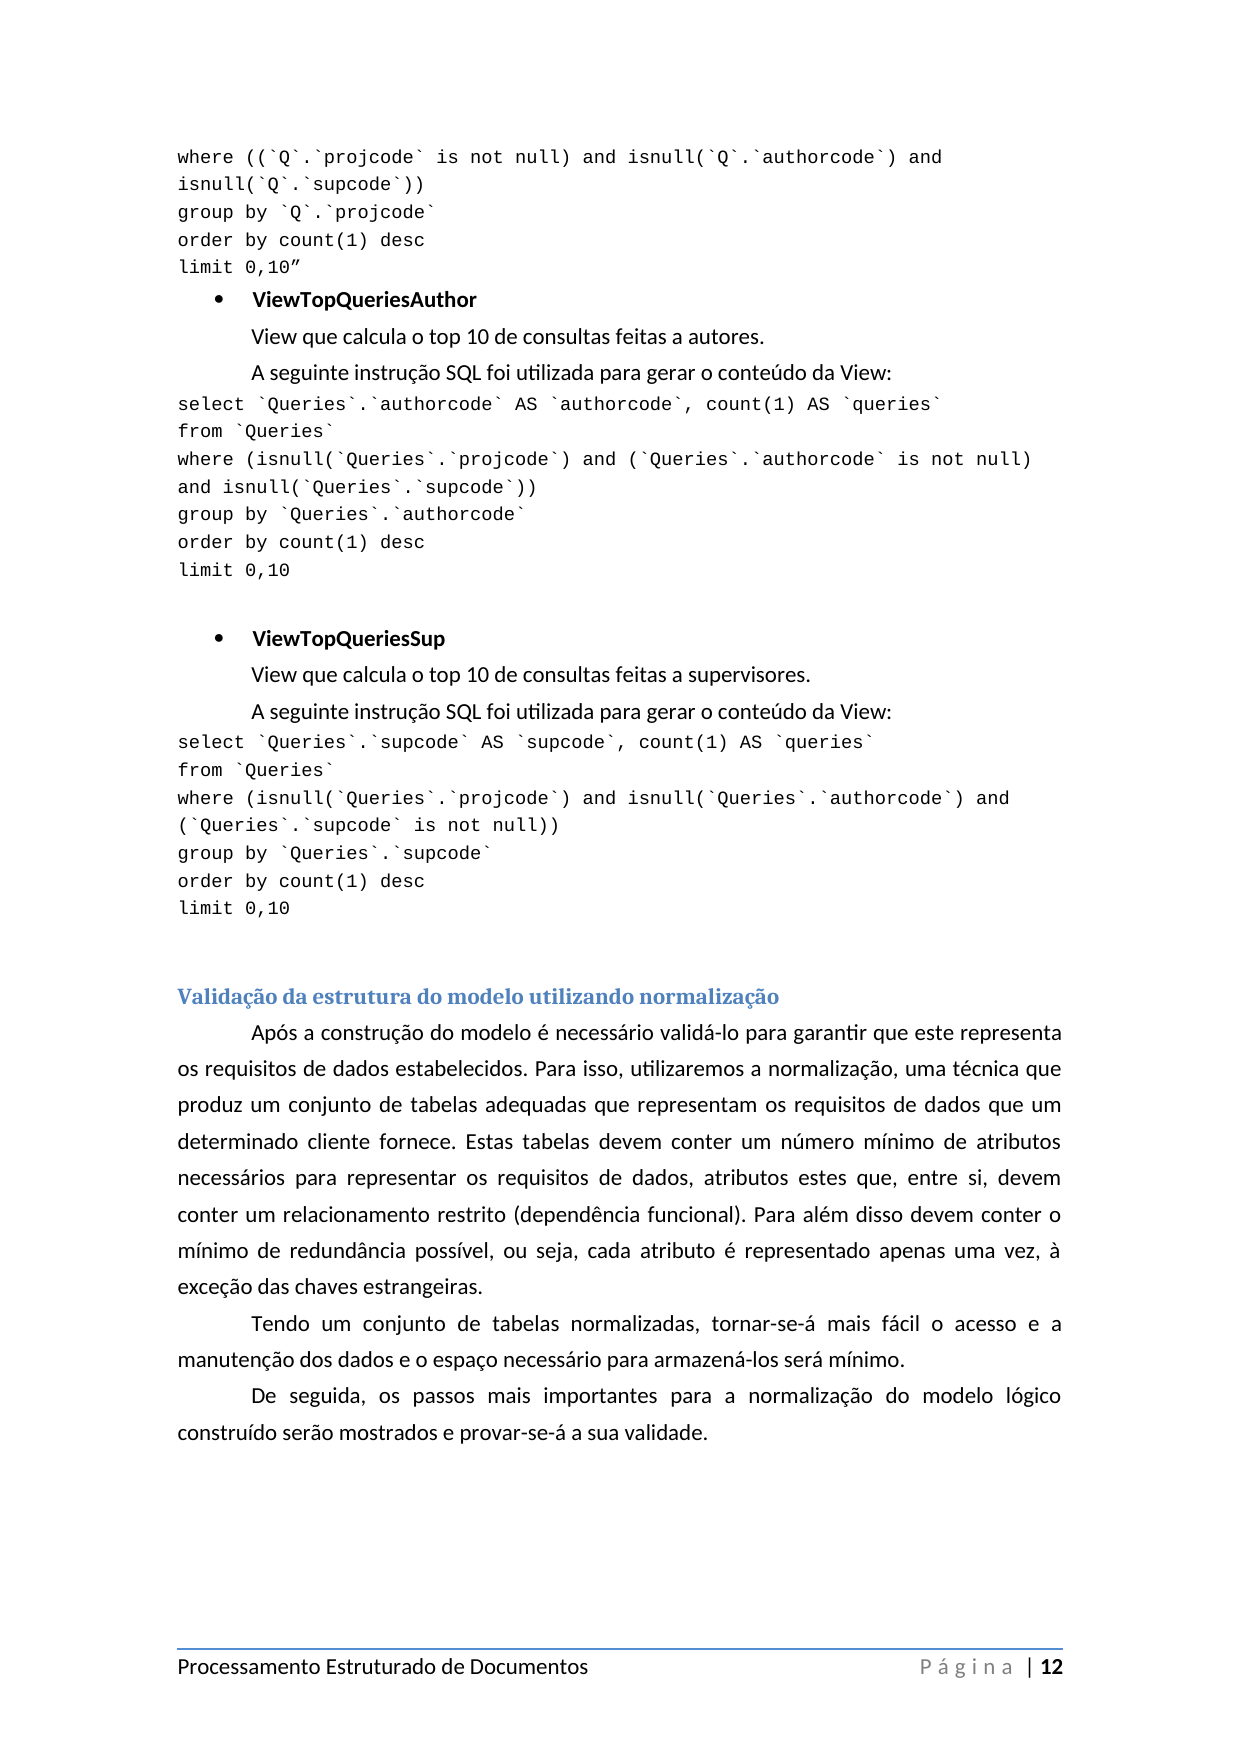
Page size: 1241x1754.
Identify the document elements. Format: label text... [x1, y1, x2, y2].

text order by count(1) desc [177, 533, 1063, 554]
text order by count(1) desc [177, 230, 1063, 252]
text select `Queries`.`authorcode` AS `authorcode`, count(1) AS `queries` [177, 395, 1063, 416]
text limit 0,10 [177, 899, 1063, 920]
text group by `Q`.`projcode` [177, 203, 1063, 224]
text limit 0,10” [177, 258, 1063, 279]
text where ((`Q`.`projcode` is not null) and isnull(`Q`.`authorcode`) and isnull(`Q`.`supcode`)) [177, 148, 1063, 196]
text A seguinte instrução SQL foi utilizada para gerar o conteúdo da View: [177, 358, 1063, 386]
list ViewTopQueriesSup [215, 624, 1063, 652]
text De seguida, os passos mais importantes para a normalização do modelo lógico construído serão mostrados e provar-se-á a sua validade. [177, 1381, 1063, 1446]
text order by count(1) desc [177, 871, 1063, 893]
text limit 0,10 [177, 560, 1063, 582]
text Tendo um conjunto de tabelas normalizadas, tornar-se-á mais fácil o acesso e a manutenção dos dados e o espaço necessário para armazená-los será mínimo. [177, 1309, 1063, 1373]
text A seguinte instrução SQL foi utilizada para gerar o conteúdo da View: [177, 697, 1063, 725]
text View que calcula o top 10 de consultas feitas a supervisores. [177, 661, 1063, 689]
text select `Queries`.`supcode` AS `supcode`, count(1) AS `queries` [177, 733, 1063, 754]
text Após a construção do modelo é necessário validá-lo para garantir que este representa os requisitos de dados estabelecidos. Para isso, utilizaremos a normalização, uma técnica que produz um conjunto de tabelas adequadas que representam os requisitos de dados que um determinado cliente fornece. Estas tabelas devem conter um número mínimo de atributos necessários para representar os requisitos de dados, atributos estes que, entre si, devem conter um relacionamento restrito (dependência funcional). Para além disso devem conter o mínimo de redundância possível, ou seja, cada atributo é representado apenas uma vez, à exceção das chaves estrangeiras. [177, 1018, 1063, 1300]
text group by `Queries`.`supcode` [177, 844, 1063, 865]
text from `Queries` [177, 761, 1063, 782]
text where (isnull(`Queries`.`projcode`) and isnull(`Queries`.`authorcode`) and (`Queries`.`supcode` is not null)) [177, 788, 1063, 837]
list ViewTopQueriesAuthor [215, 286, 1063, 314]
text group by `Queries`.`authorcode` [177, 505, 1063, 526]
text where (isnull(`Queries`.`projcode`) and (`Queries`.`authorcode` is not null) and isnull(`Queries`.`supcode`)) [177, 450, 1063, 499]
text from `Queries` [177, 422, 1063, 443]
subtitle Validação da estrutura do modelo utilizando normalização [177, 984, 1063, 1010]
text View que calcula o top 10 de consultas feitas a autores. [177, 322, 1063, 350]
